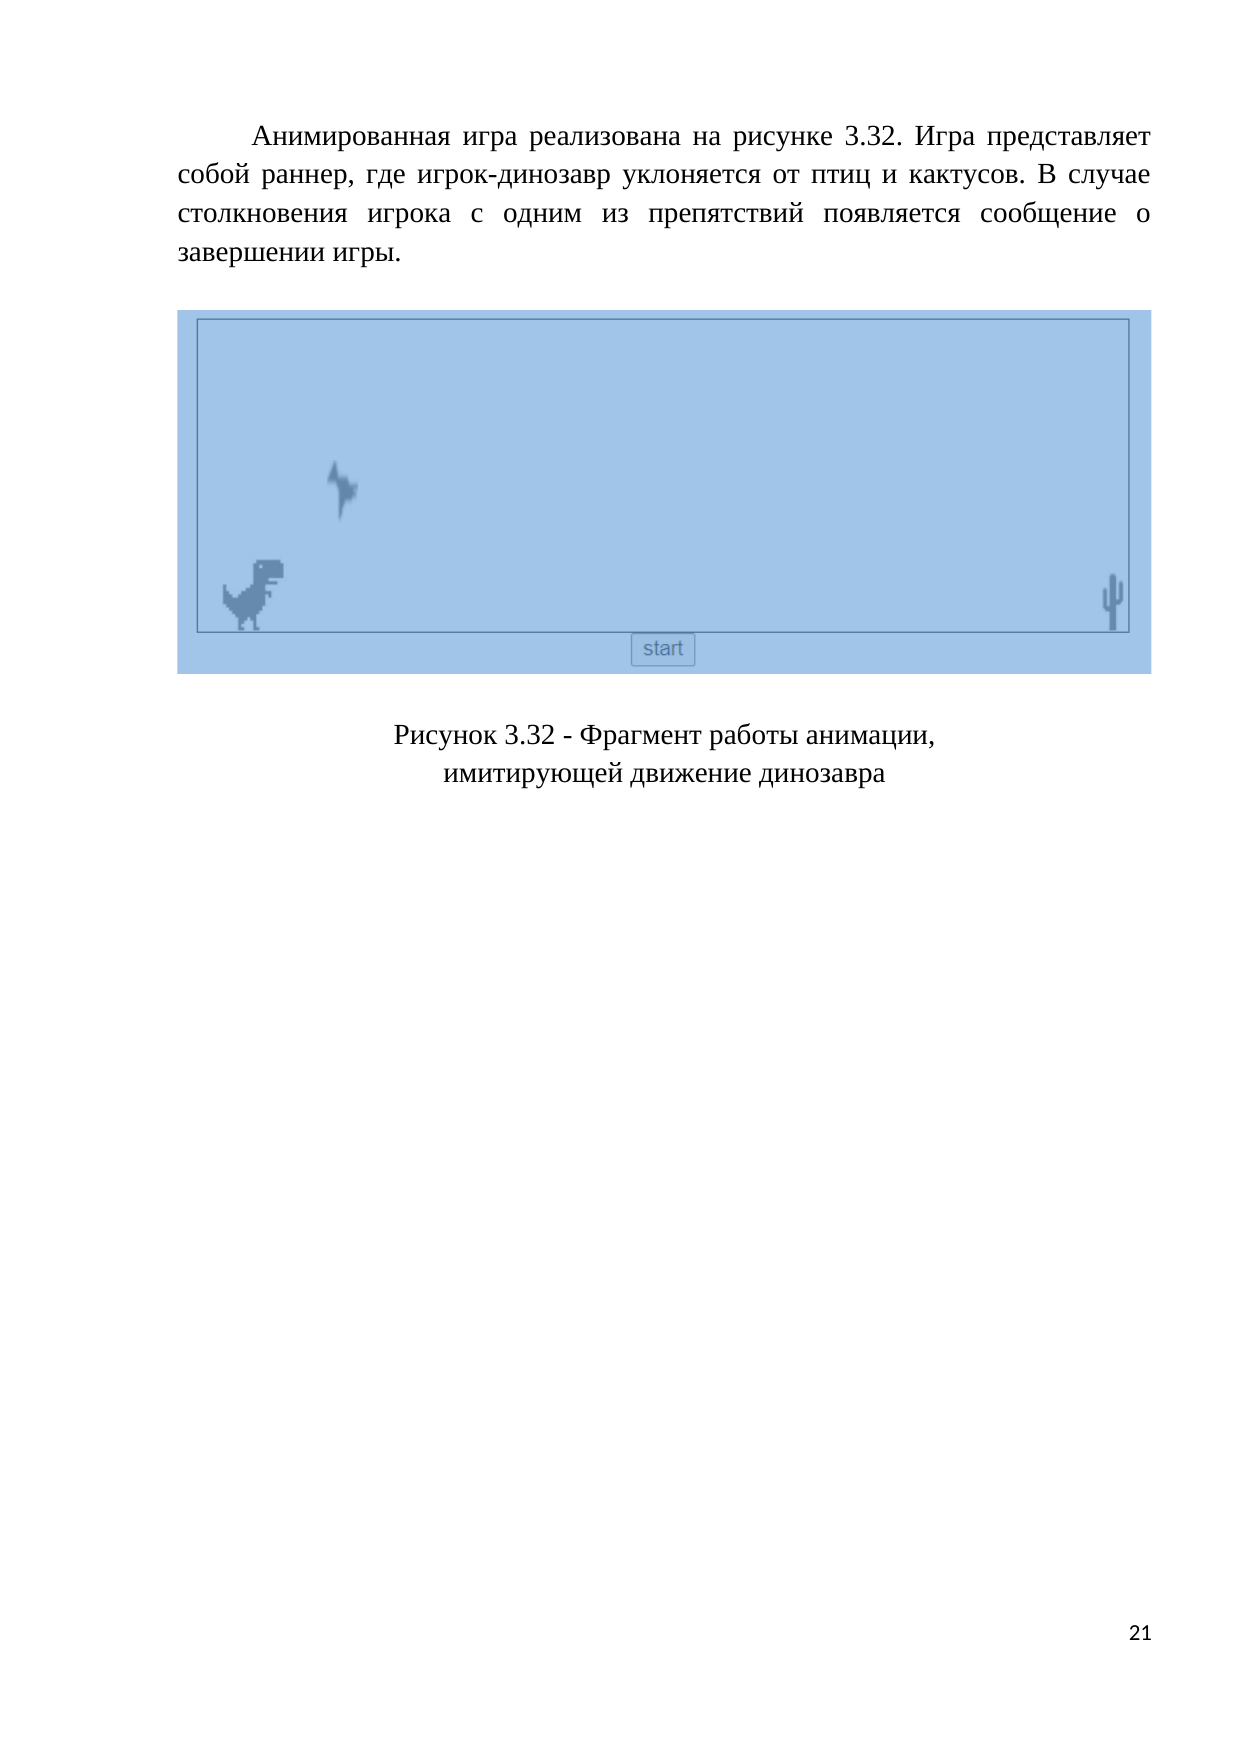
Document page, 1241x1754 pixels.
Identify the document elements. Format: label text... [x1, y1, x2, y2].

text Анимированная игра реализована на рисунке 3.32. Игра представляет собой раннер, где игрок-динозавр уклоняется от птиц и кактусов. В случае столкновения игрока с одним из препятствий появляется сообщение о завершении игры. [177, 118, 1152, 267]
text имитирующей движение динозавра [177, 755, 1152, 789]
picture [177, 310, 1152, 674]
text Рисунок 3.32 - Фрагмент работы анимации, [177, 717, 1152, 750]
